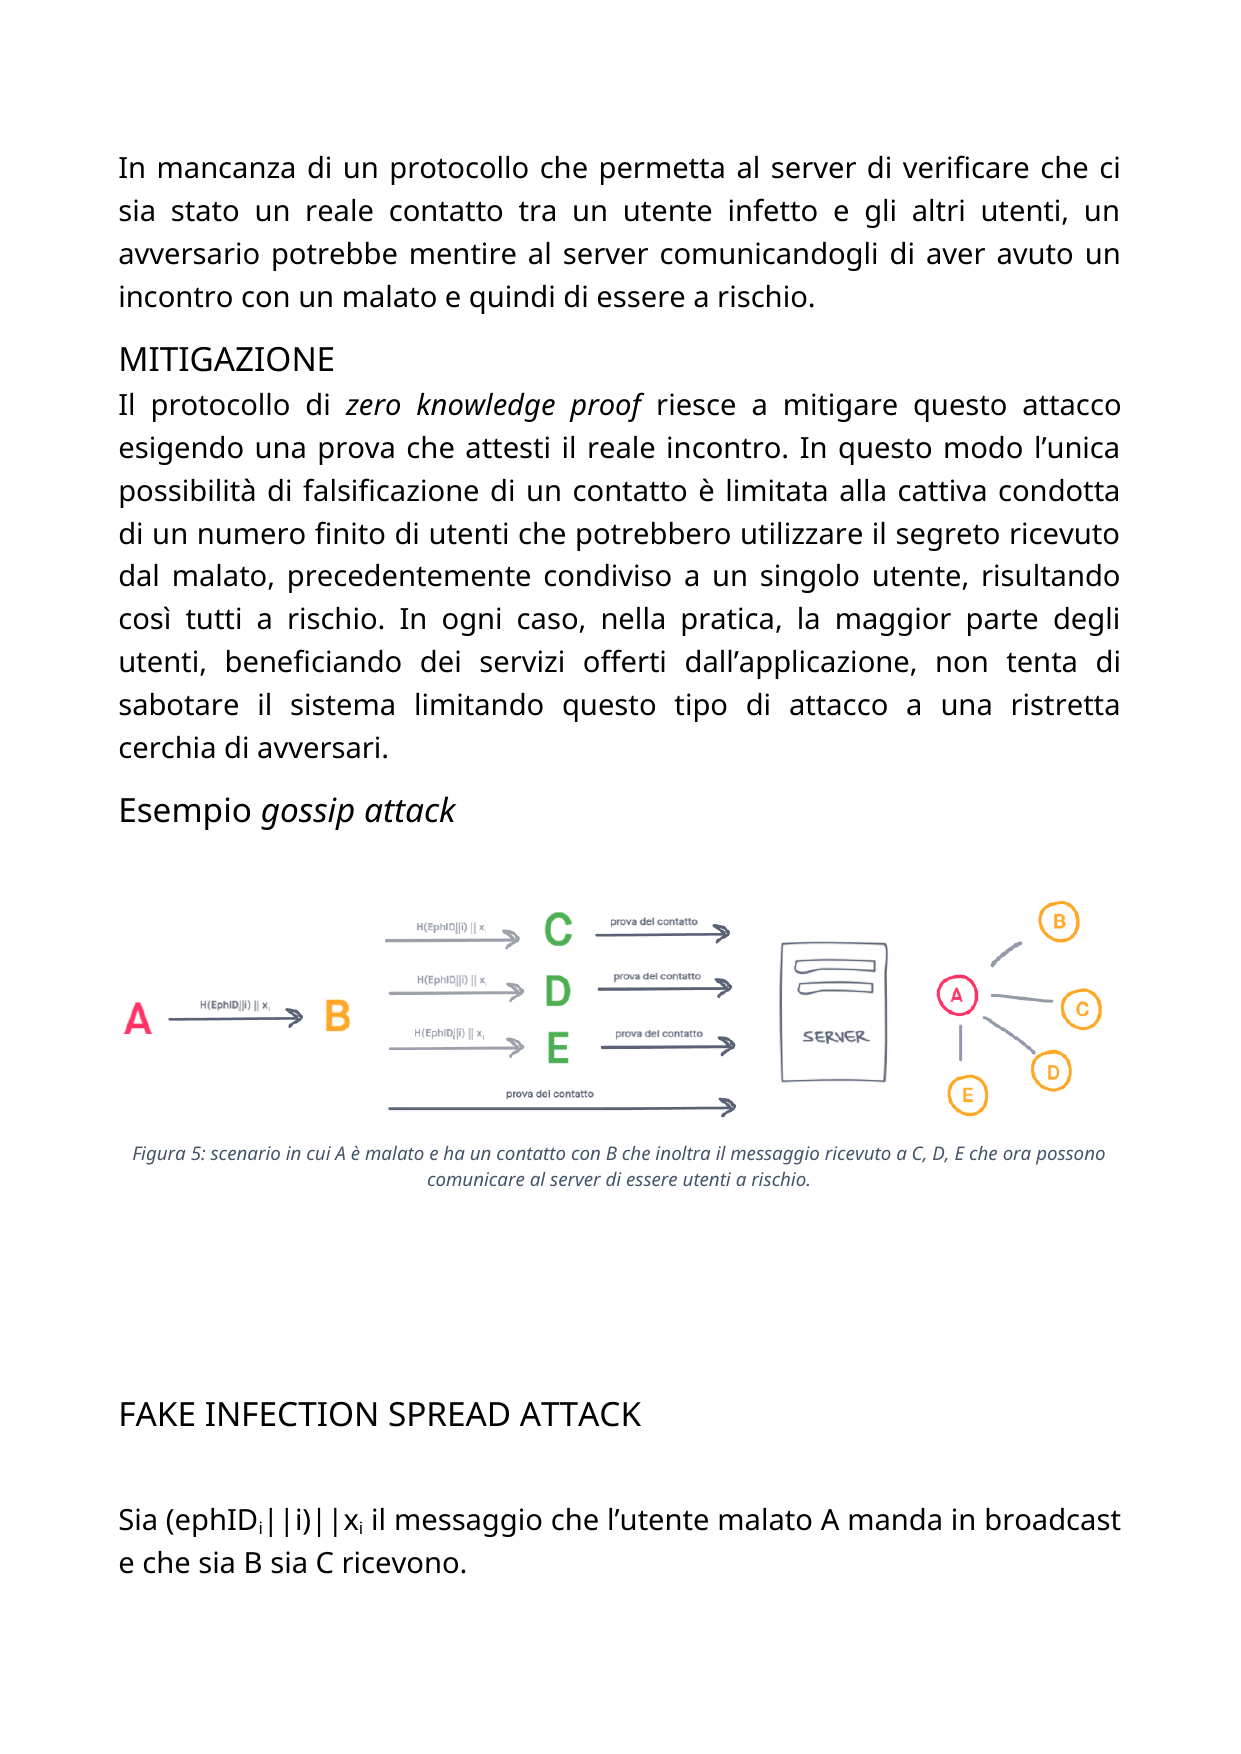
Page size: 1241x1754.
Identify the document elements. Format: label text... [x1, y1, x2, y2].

text Figura 5: scenario in cui A è malato e ha un contatto con B che inoltra il messaggio ricevuto a C, D, E che ora possono comunicare al server di essere utenti a rischio. [118, 1141, 1122, 1192]
subtitle FAKE INFECTION SPREAD ATTACK [118, 1391, 1122, 1436]
subtitle MITIGAZIONE [118, 336, 1122, 381]
text Il protocollo di zero knowledge proof riesce a mitigare questo attacco esigendo una prova che attesti il reale incontro. In questo modo l’unica possibilità di falsificazione di un contatto è limitata alla cattiva condotta di un numero finito di utenti che potrebbero utilizzare il segreto ricevuto dal malato, precedentemente condiviso a un singolo utente, risultando così tutti a rischio. In ogni caso, nella pratica, la maggior parte degli utenti, beneficiando dei servizi offerti dall’applicazione, non tenta di sabotare il sistema limitando questo tipo di attacco a una ristretta cerchia di avversari. [118, 384, 1122, 767]
text Sia (ephIDi||i)||xi il messaggio che l’utente malato A manda in broadcast e che sia B sia C ricevono. [118, 1499, 1122, 1582]
picture [118, 895, 1123, 1121]
subtitle Esempio gossip attack [118, 786, 1122, 832]
text In mancanza di un protocollo che permetta al server di verificare che ci sia stato un reale contatto tra un utente infetto e gli altri utenti, un avversario potrebbe mentire al server comunicandogli di aver avuto un incontro con un malato e quindi di essere a rischio. [118, 148, 1122, 316]
